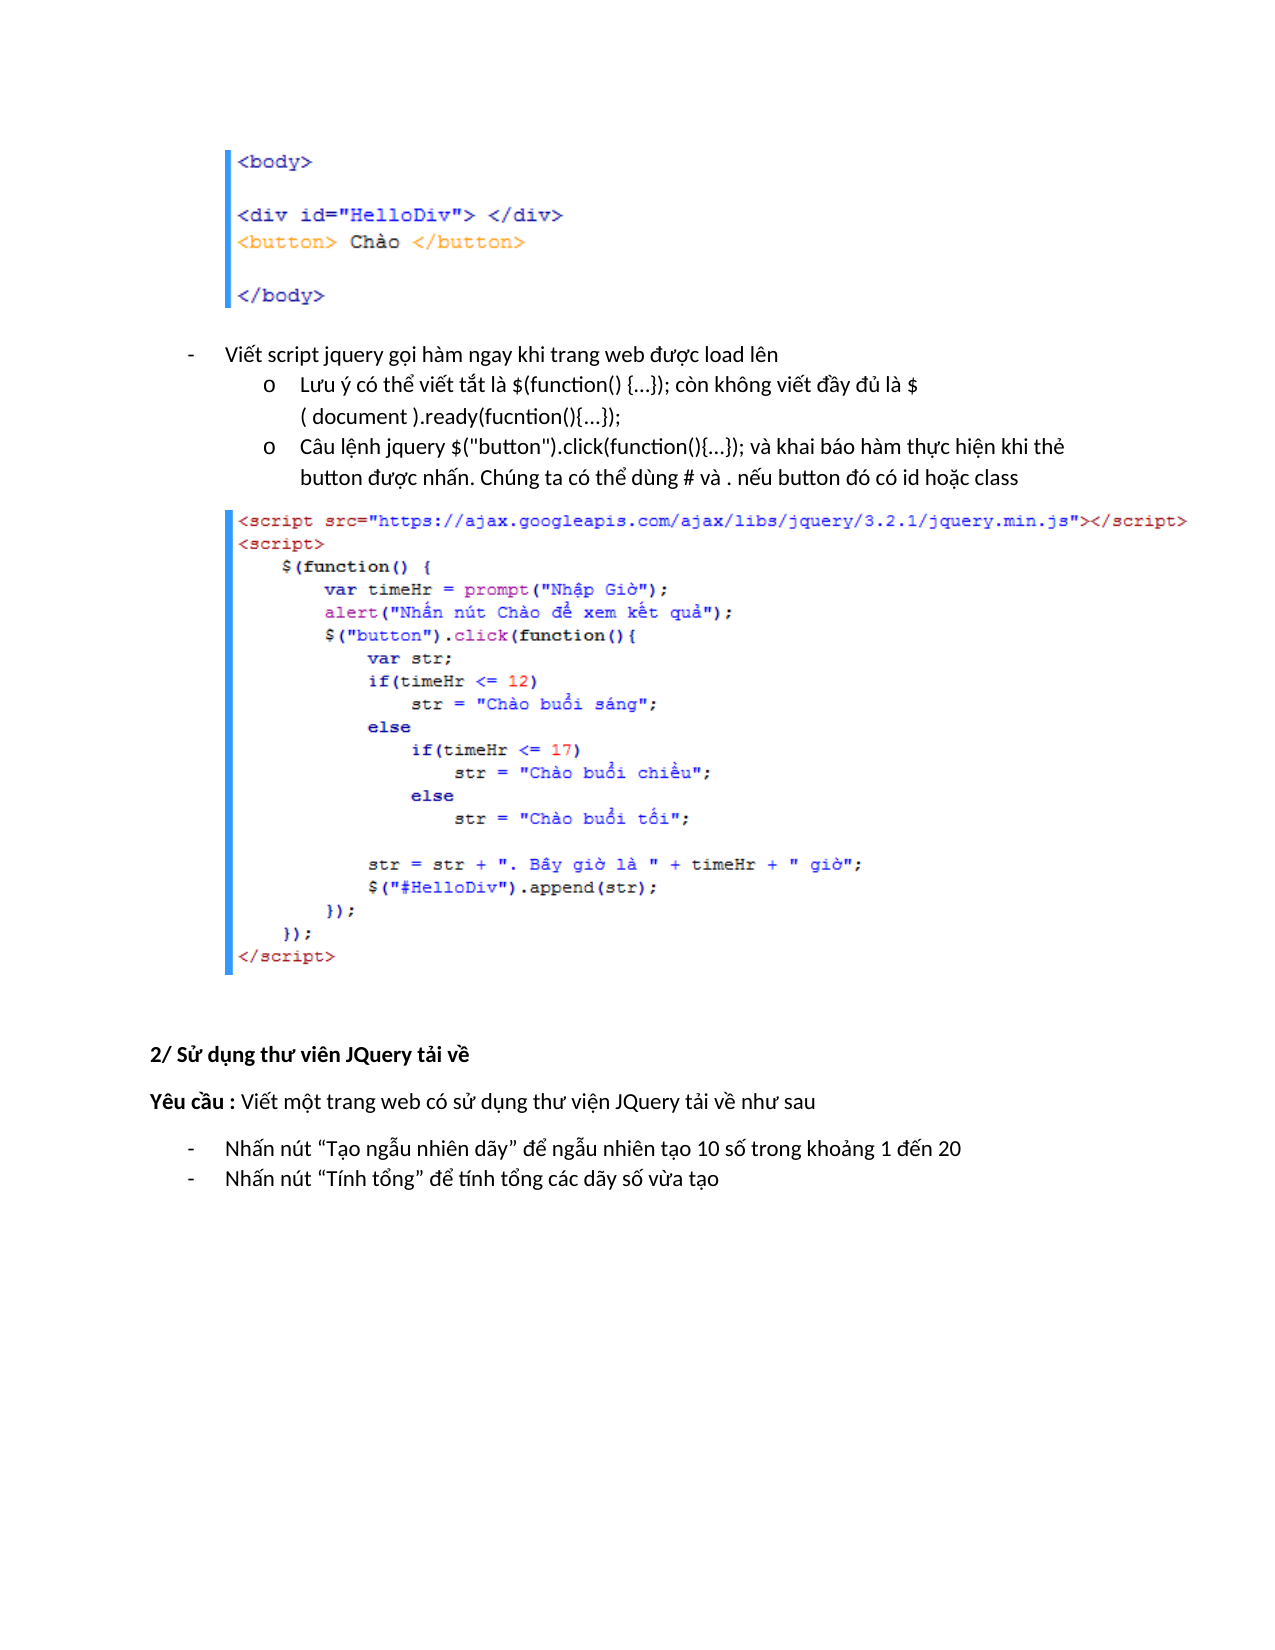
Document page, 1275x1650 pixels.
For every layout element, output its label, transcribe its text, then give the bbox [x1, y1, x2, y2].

list Lưu ý có thể viết tắt là $(function() {…}); còn không viết đầy đủ là $( document ).ready(fucntion(){...}); [262, 370, 1125, 430]
text Yêu cầu : Viết một trang web có sử dụng thư viện JQuery tải về như sau [150, 1087, 1125, 1115]
picture [225, 150, 600, 308]
text 2/ Sử dụng thư viên JQuery tải về [150, 1041, 1125, 1068]
list Nhấn nút “Tạo ngẫu nhiên dãy” để ngẫu nhiên tạo 10 số trong khoảng 1 đến 20 [187, 1134, 1125, 1162]
picture [225, 510, 1200, 975]
list Câu lệnh jquery $("button").click(function(){…}); và khai báo hàm thực hiện khi thẻ button được nhấn. Chúng ta có thể dùng # và . nếu button đó có id hoặc class [262, 432, 1125, 491]
list Nhấn nút “Tính tổng” để tính tổng các dãy số vừa tạo [187, 1164, 1125, 1192]
list Viết script jquery gọi hàm ngay khi trang web được load lên [187, 340, 1125, 368]
